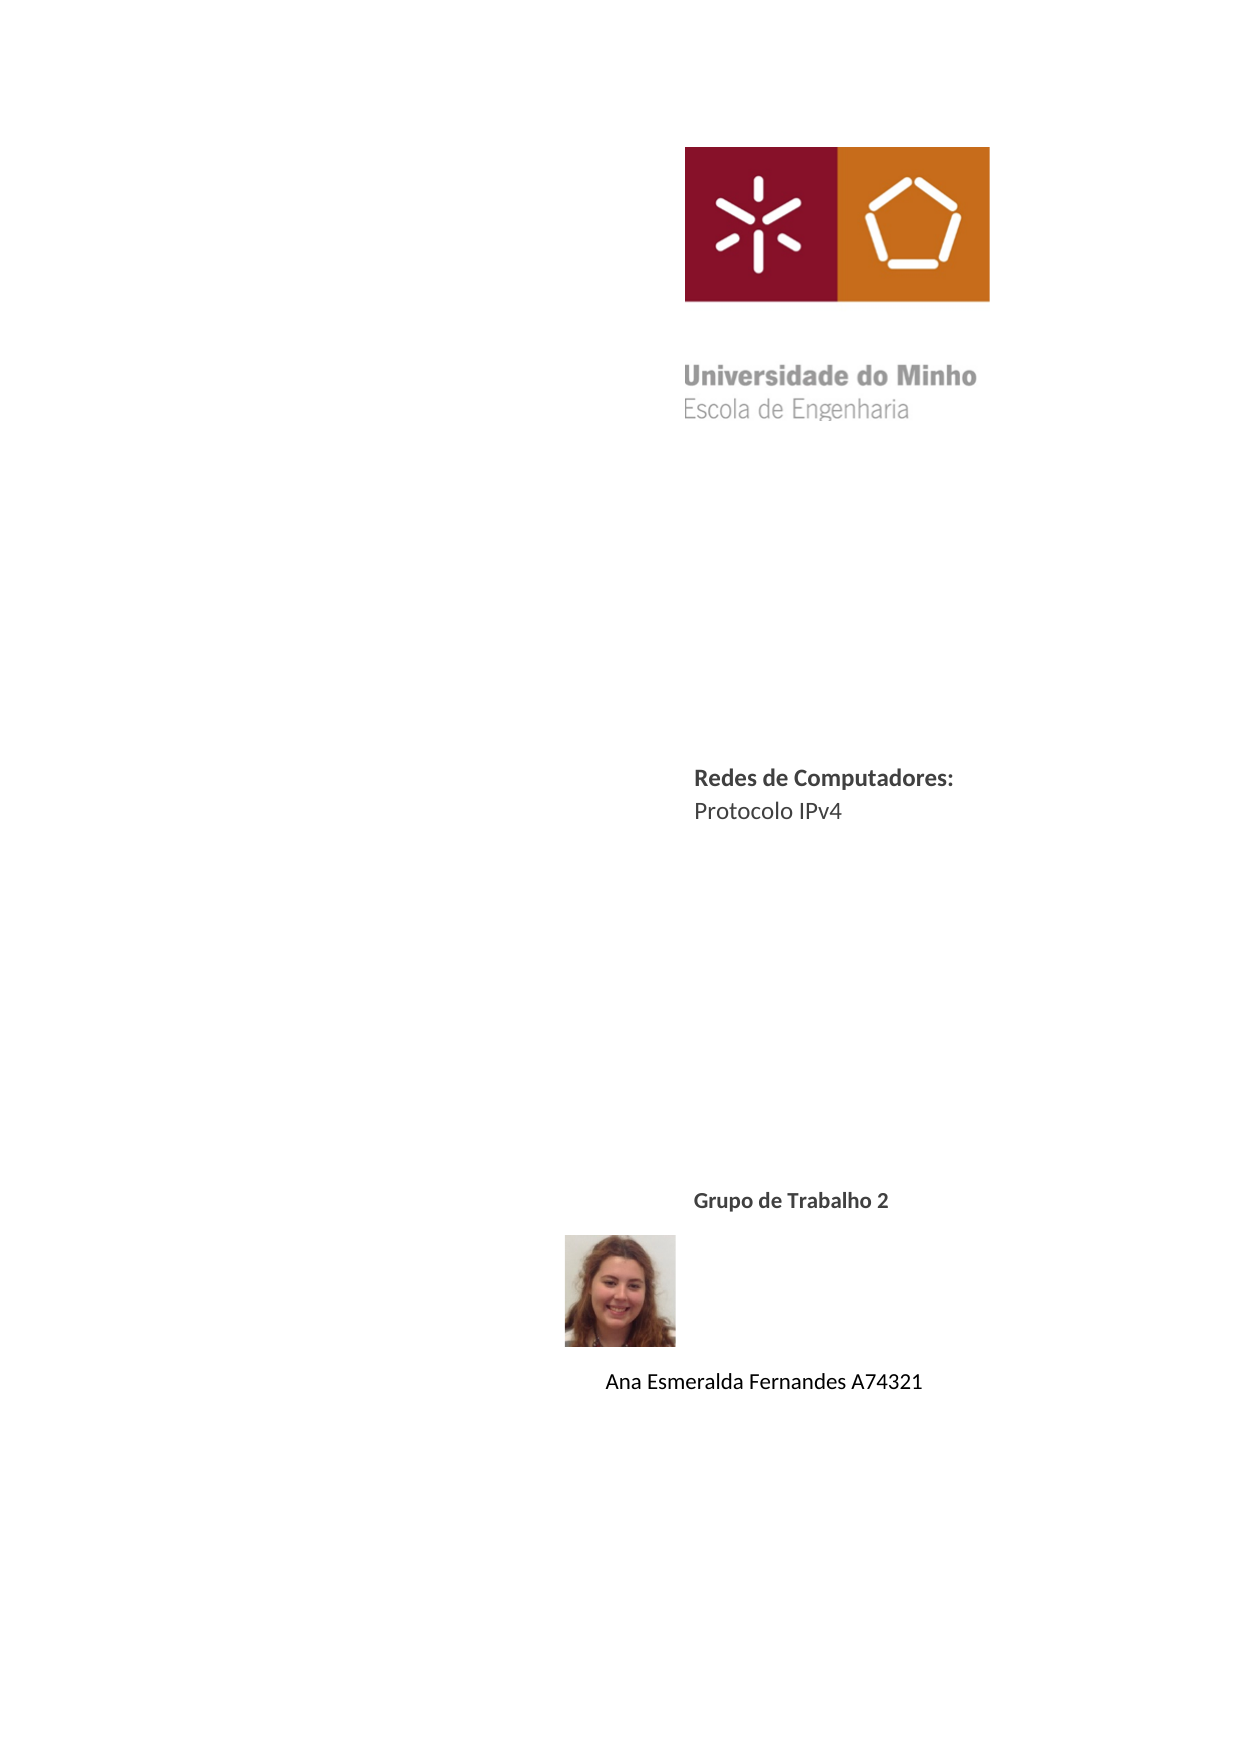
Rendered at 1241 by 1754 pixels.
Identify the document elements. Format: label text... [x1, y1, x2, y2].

text Redes de Computadores: [694, 762, 1063, 793]
text Protocolo IPv4 [694, 795, 1063, 826]
text Ana Esmeralda Fernandes A74321 [605, 1233, 1063, 1395]
picture [683, 147, 990, 419]
text Grupo de Trabalho 2 [177, 1186, 1063, 1214]
picture [564, 1235, 676, 1347]
